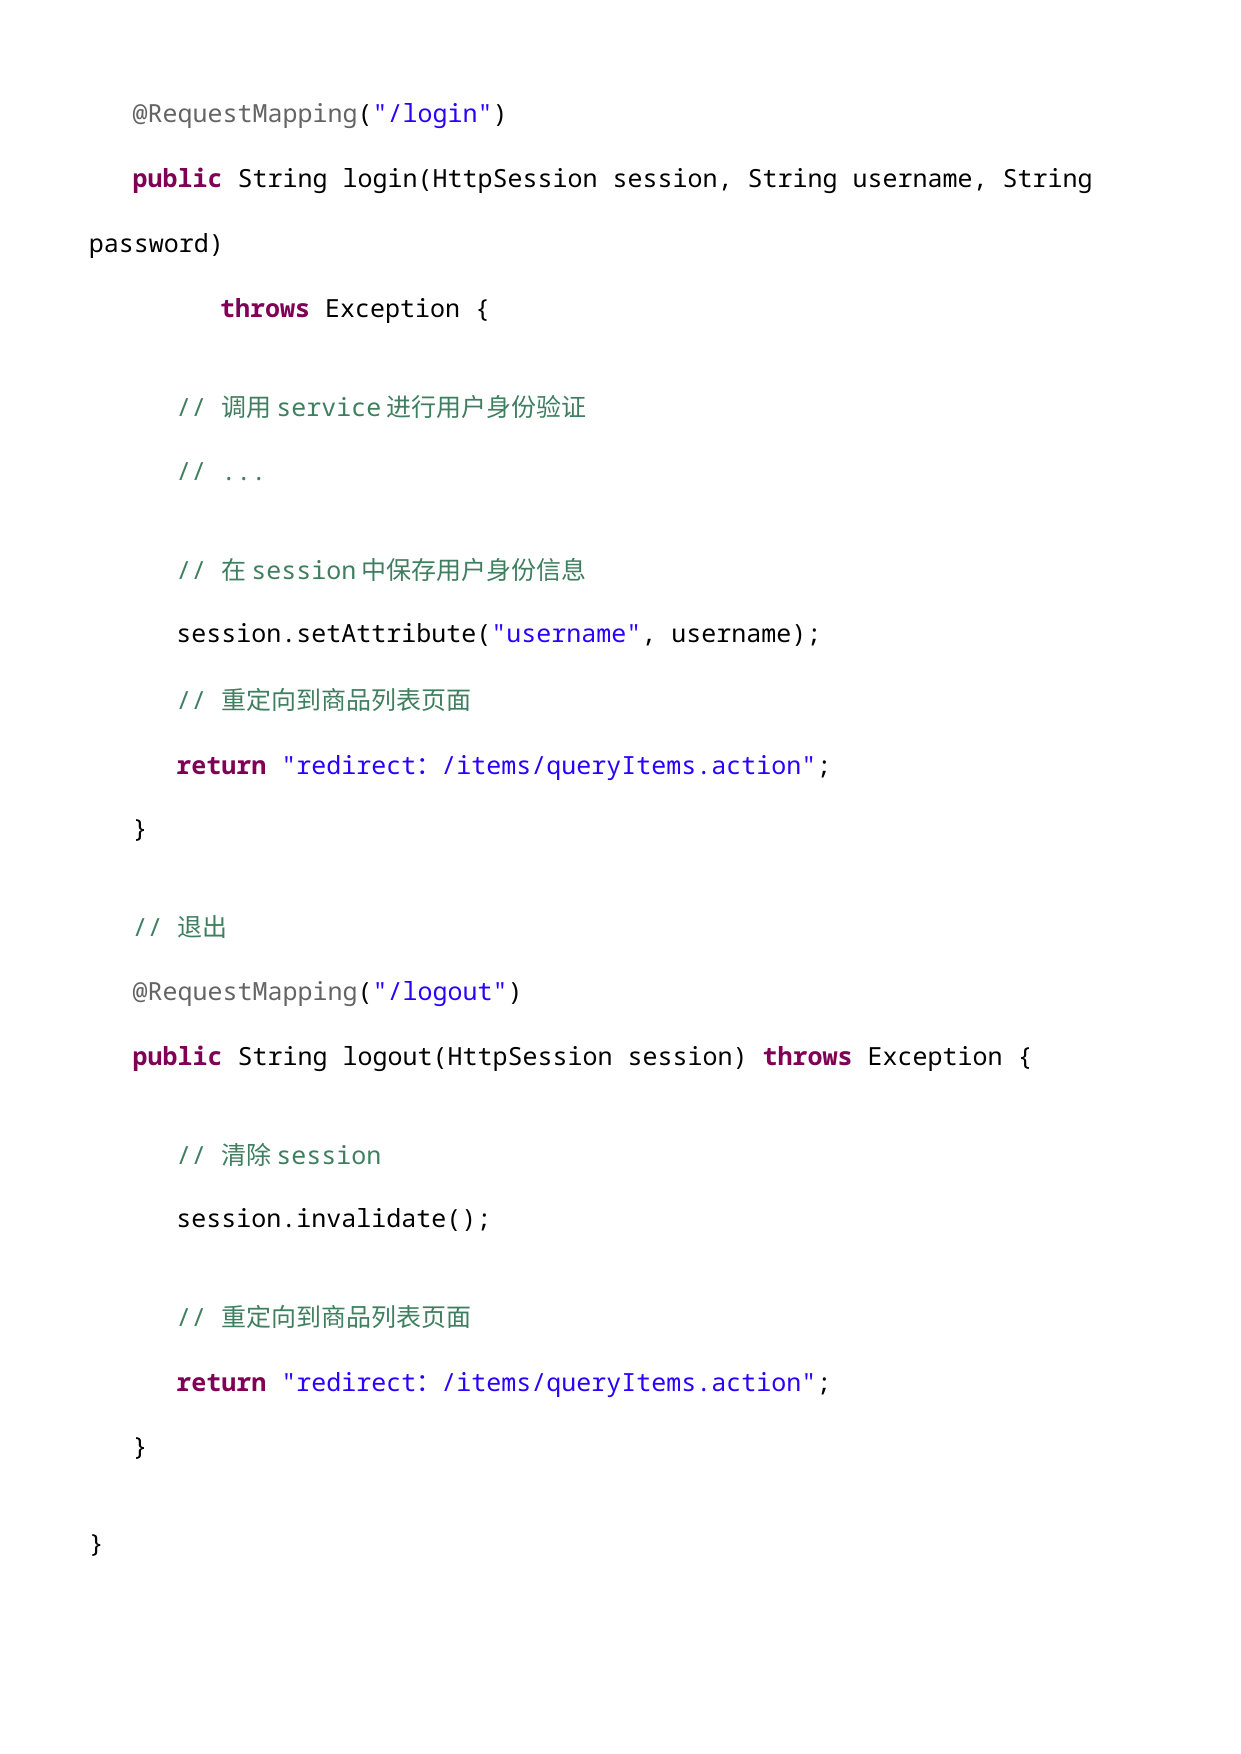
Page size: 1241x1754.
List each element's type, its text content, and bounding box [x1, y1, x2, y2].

text return "redirect：/items/queryItems.action"; [89, 1348, 1167, 1413]
text @RequestMapping("/login") [89, 81, 1167, 146]
text session.invalidate(); [89, 1186, 1167, 1251]
text // 调用service进行用户身份验证 [89, 373, 1167, 438]
text public String login(HttpSession session, String username, String password) [89, 146, 1167, 276]
text throws Exception { [89, 276, 1167, 341]
text session.setAttribute("username", username); [89, 601, 1167, 666]
text } [89, 1413, 1167, 1478]
text @RequestMapping("/logout") [89, 958, 1167, 1023]
text } [89, 1511, 1167, 1576]
text // 清除session [89, 1121, 1167, 1186]
text // 退出 [89, 893, 1167, 958]
text public String logout(HttpSession session) throws Exception { [89, 1023, 1167, 1088]
text // 重定向到商品列表页面 [89, 1283, 1167, 1348]
text return "redirect：/items/queryItems.action"; [89, 731, 1167, 796]
text } [89, 796, 1167, 861]
text // 在session中保存用户身份信息 [89, 536, 1167, 601]
text // 重定向到商品列表页面 [89, 666, 1167, 731]
text // ... [89, 438, 1167, 503]
